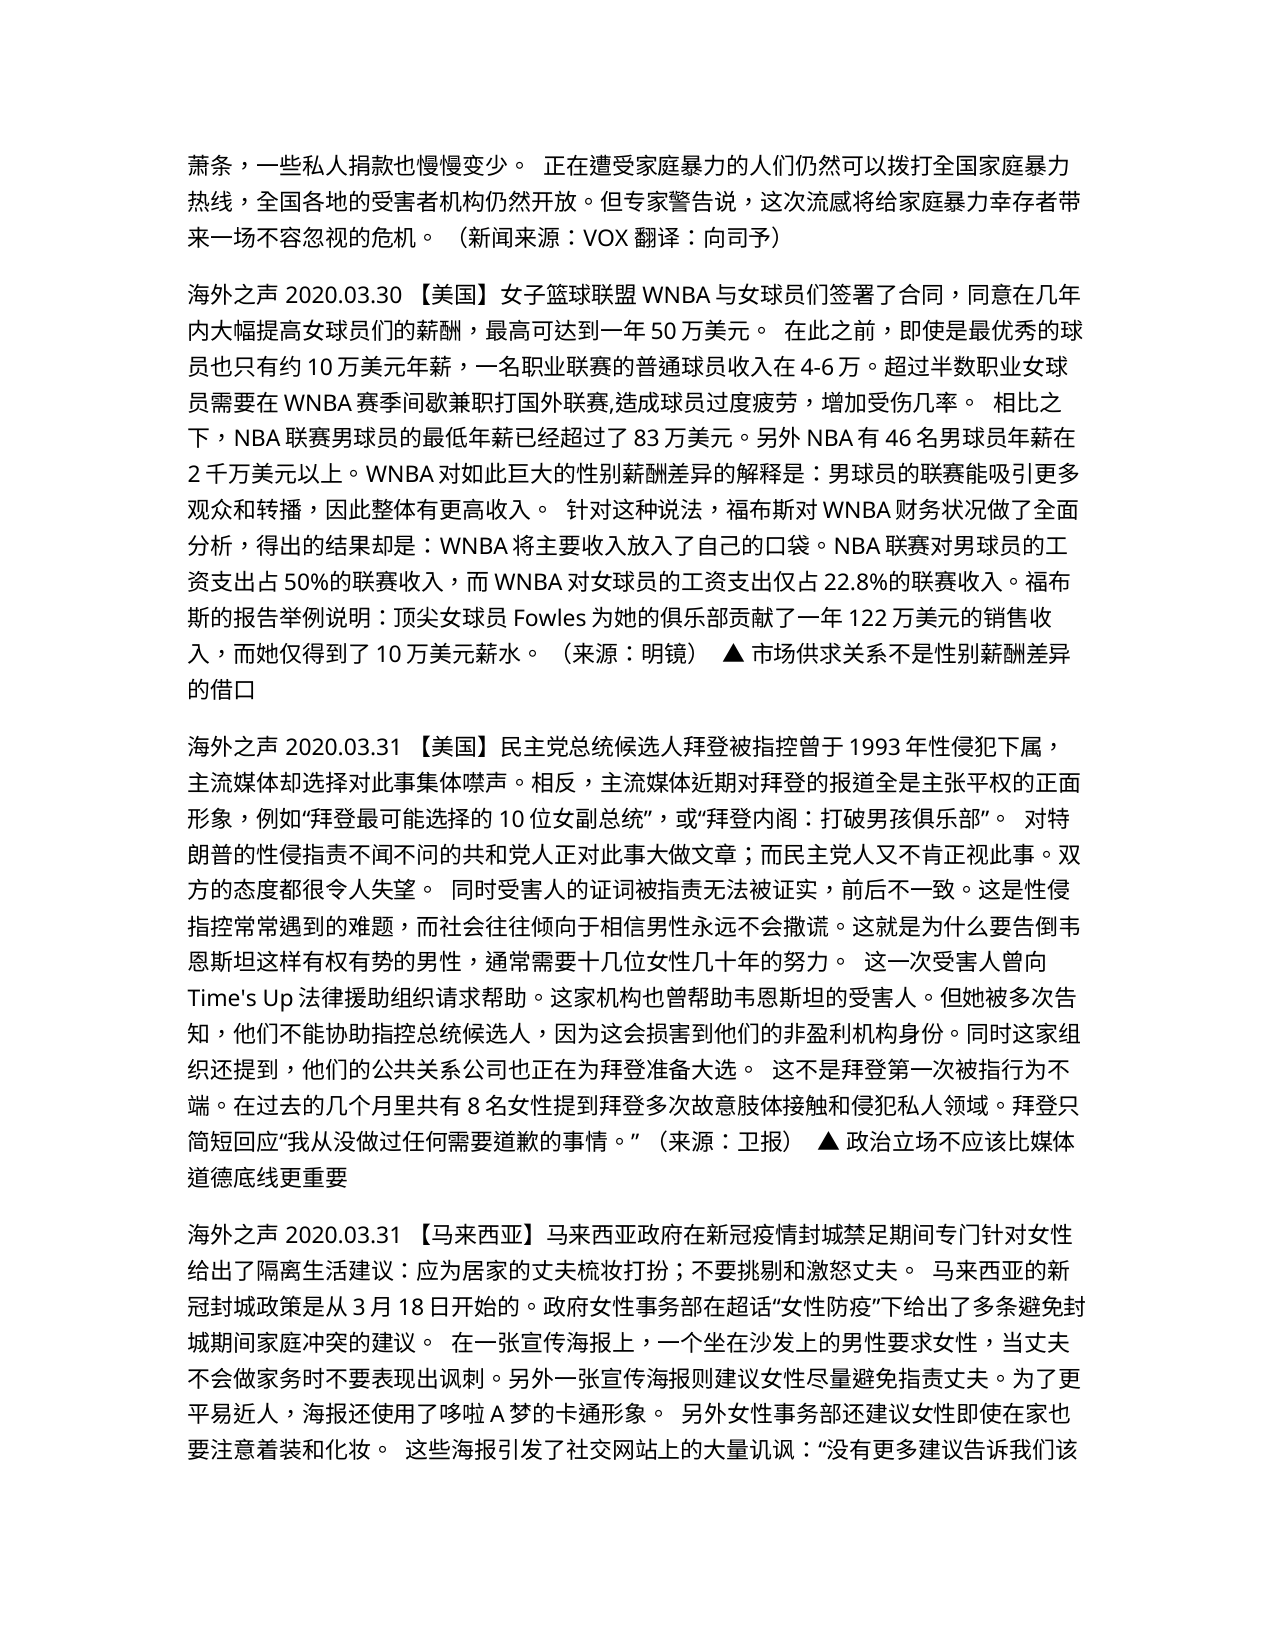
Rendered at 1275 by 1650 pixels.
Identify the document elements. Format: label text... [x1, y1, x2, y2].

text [187, 1219, 1087, 1466]
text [187, 150, 1087, 253]
text 海外之声 2020.03.31 【美国】民主党总统候选人拜登被指控曾于1993年性侵犯下属，主流媒体却选择对此事集体噤声。相反，主流媒体近期对拜登的报道全是主张平权的正面形象，例如“拜登最可能选择的10位女副总统”，或“拜登内阁：打破男孩俱乐部”。 对特朗普的性侵指责不闻不问的共和党人正对此事大做文章；而民主党人又不肯正视此事。双方的态度都很令人失望。 同时受害人的证词被指责无法被证实，前后不一致。这是性侵指控常常遇到的难题，而社会往往倾向于相信男性永远不会撒谎。这就是为什么要告倒韦恩斯坦这样有权有势的男性，通常需要十几位女性几十年的努力。 这一次受害人曾向Time's Up法律援助组织请求帮助。这家机构也曾帮助韦恩斯坦的受害人。但她被多次告知，他们不能协助指控总统候选人，因为这会损害到他们的非盈利机构身份。同时这家组织还提到，他们的公共关系公司也正在为拜登准备大选。 这不是拜登第一次被指行为不端。在过去的几个月里共有8名女性提到拜登多次故意肢体接触和侵犯私人领域。拜登只简短回应“我从没做过任何需要道歉的事情。” （来源：卫报） ▲ 政治立场不应该比媒体道德底线更重要 [187, 731, 1087, 1193]
text 海外之声 2020.03.30 【美国】女子篮球联盟WNBA与女球员们签署了合同，同意在几年内大幅提高女球员们的薪酬，最高可达到一年50万美元。 在此之前，即使是最优秀的球员也只有约10万美元年薪，一名职业联赛的普通球员收入在4-6万。超过半数职业女球员需要在WNBA赛季间歇兼职打国外联赛,造成球员过度疲劳，增加受伤几率。 相比之下，NBA联赛男球员的最低年薪已经超过了83万美元。另外NBA有46名男球员年薪在2千万美元以上。WNBA对如此巨大的性别薪酬差异的解释是：男球员的联赛能吸引更多观众和转播，因此整体有更高收入。 针对这种说法，福布斯对WNBA财务状况做了全面分析，得出的结果却是：WNBA将主要收入放入了自己的口袋。NBA联赛对男球员的工资支出占50%的联赛收入，而WNBA对女球员的工资支出仅占22.8%的联赛收入。福布斯的报告举例说明：顶尖女球员Fowles为她的俱乐部贡献了一年122万美元的销售收入，而她仅得到了10万美元薪水。 （来源：明镜） ▲ 市场供求关系不是性别薪酬差异的借口 [187, 279, 1087, 705]
